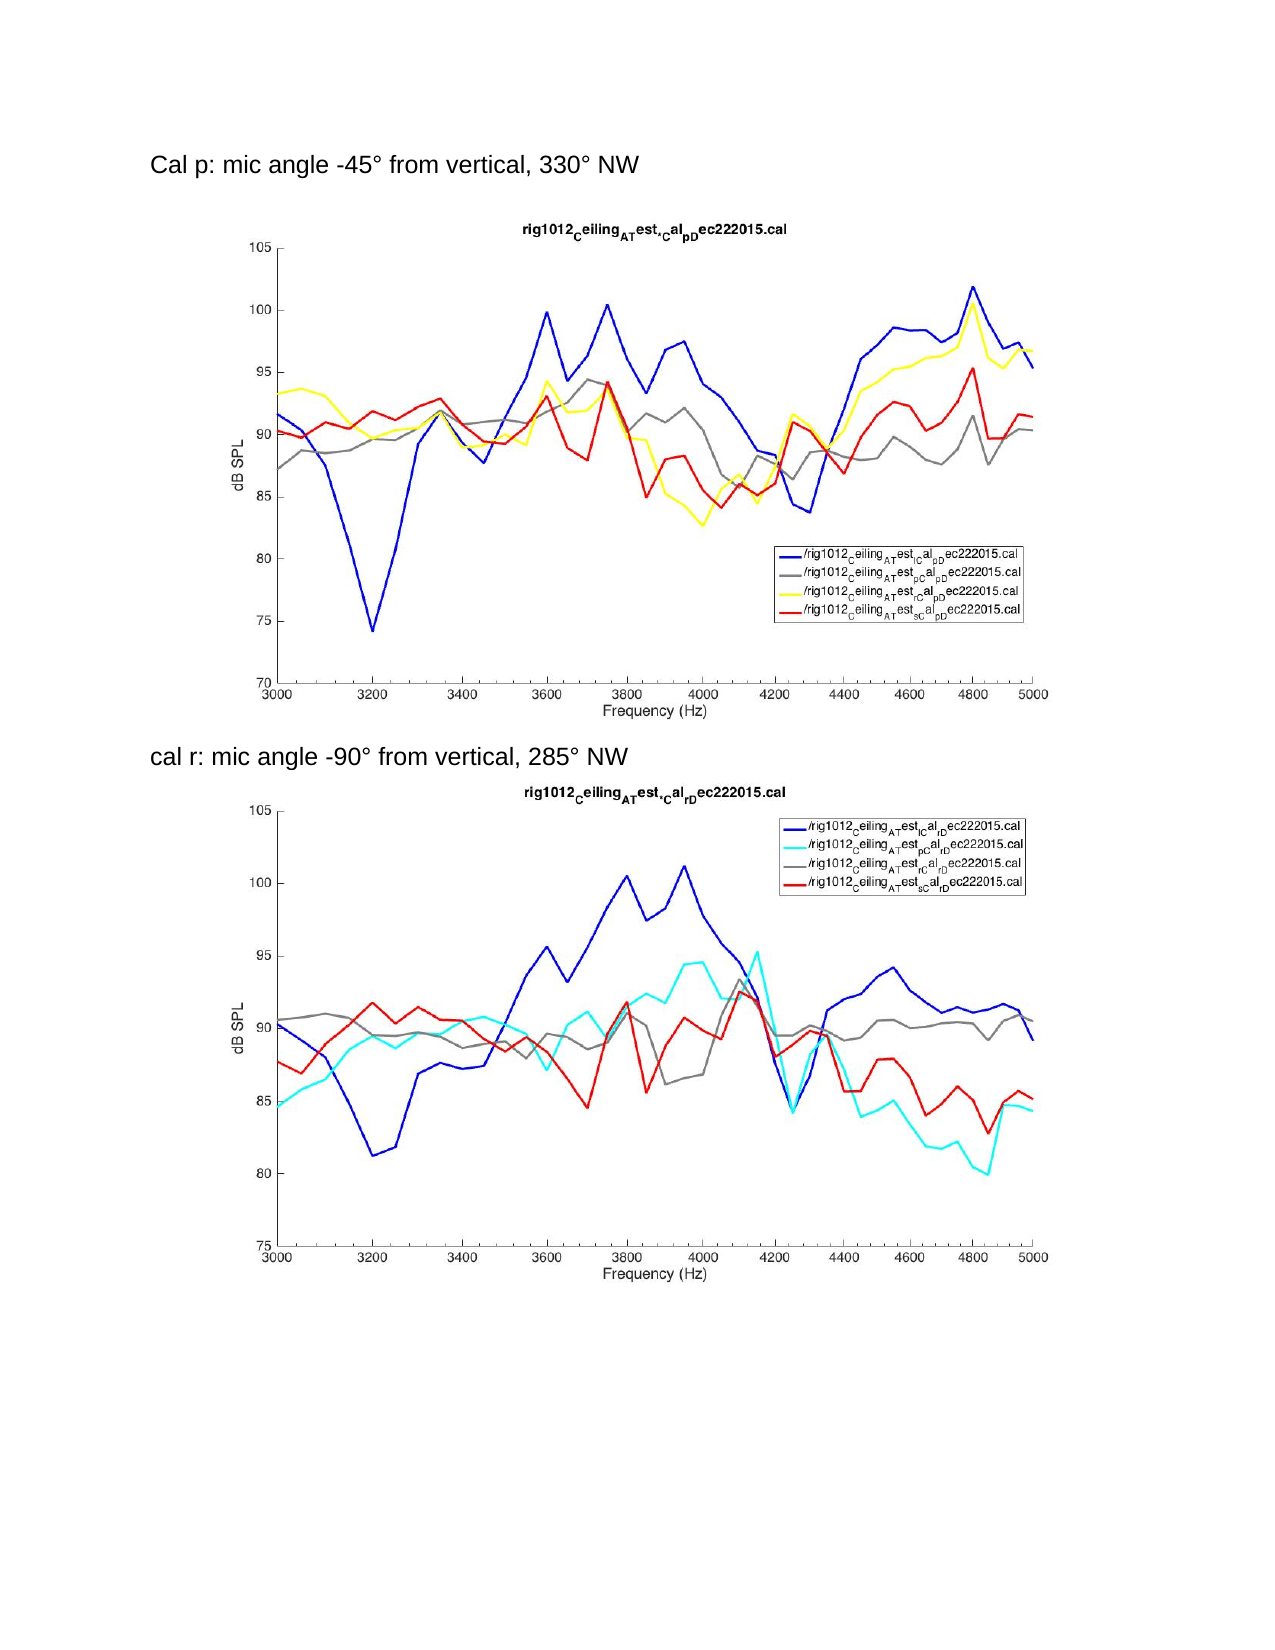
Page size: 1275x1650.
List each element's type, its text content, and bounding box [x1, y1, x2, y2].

picture [150, 770, 1125, 1305]
text cal r: mic angle -90° from vertical, 285° NW [150, 742, 1125, 770]
picture [150, 207, 1125, 742]
text Cal p: mic angle -45° from vertical, 330° NW [150, 150, 1125, 179]
